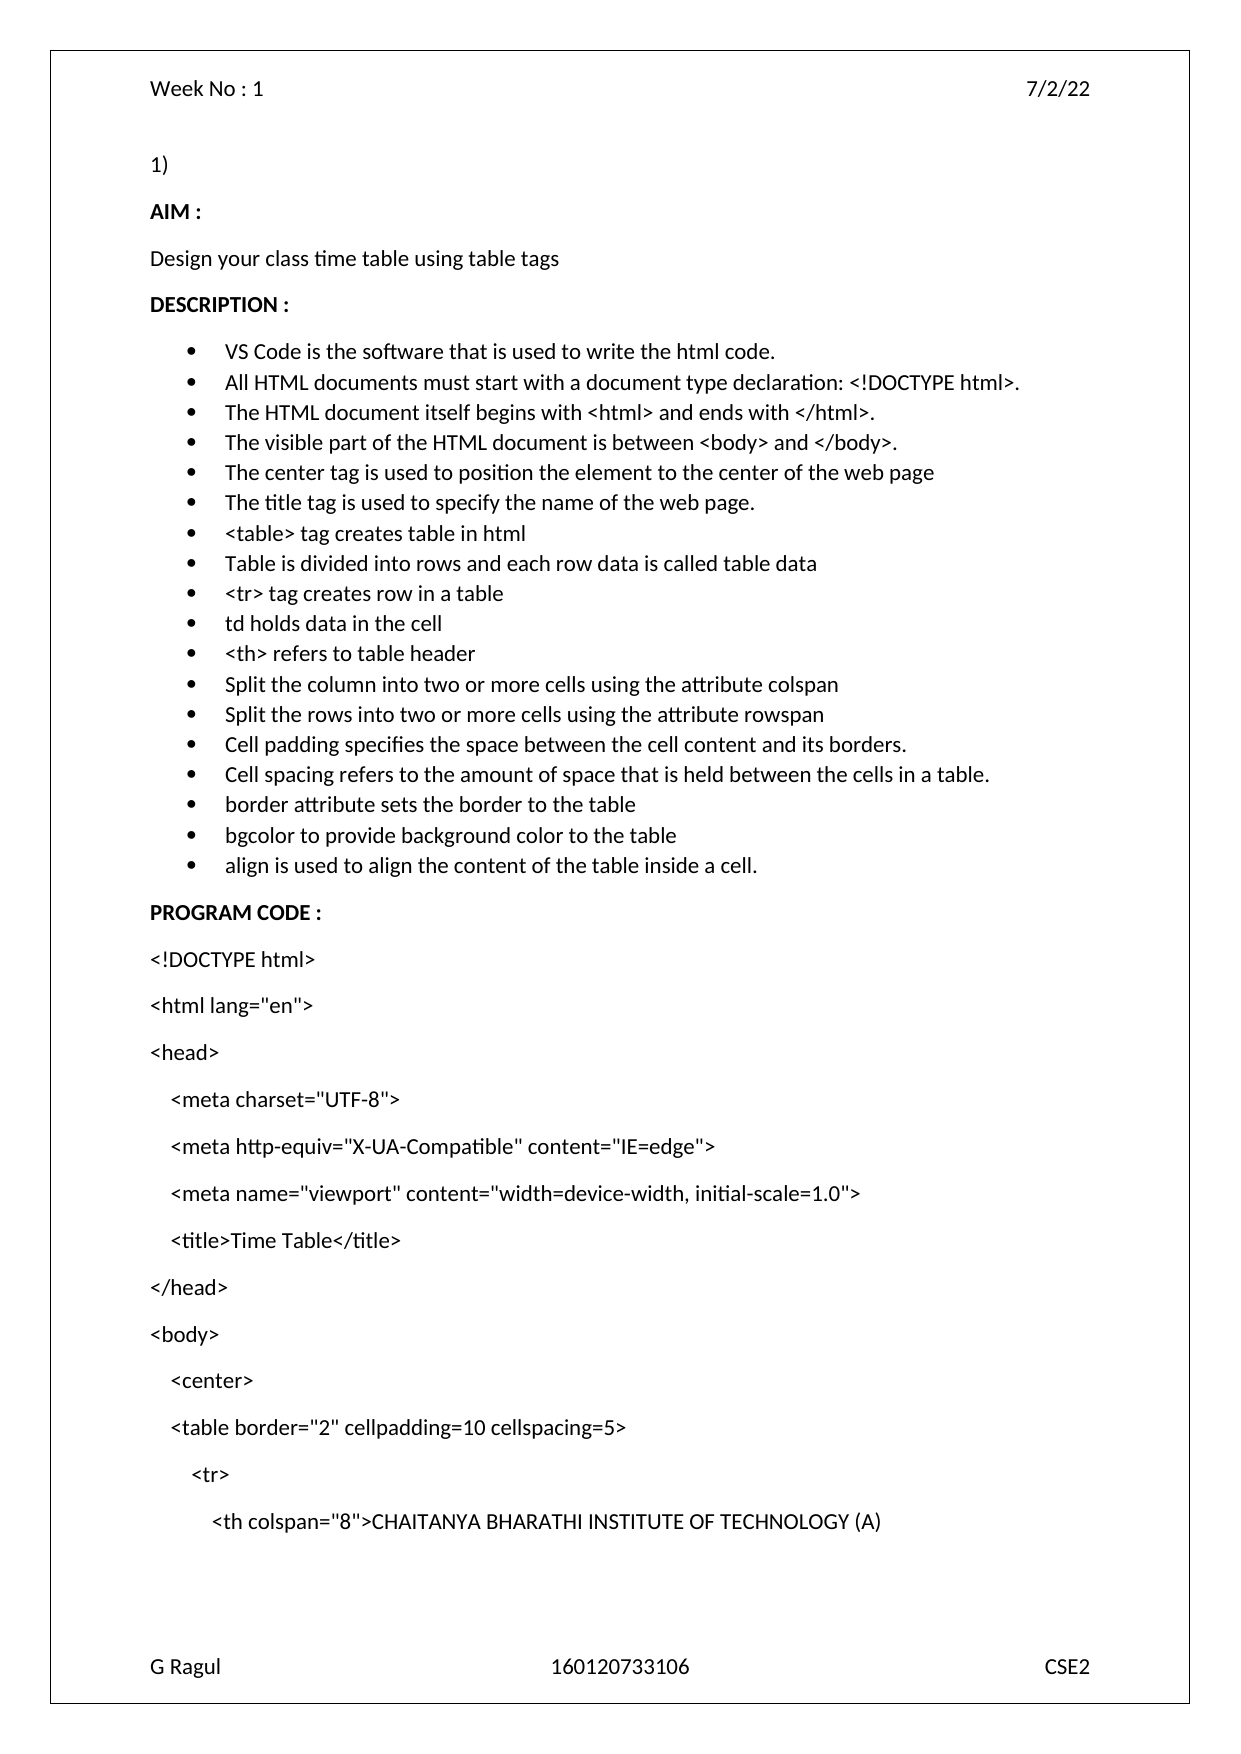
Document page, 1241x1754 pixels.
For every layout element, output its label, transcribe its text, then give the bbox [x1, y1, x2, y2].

text <table border="2" cellpadding=10 cellspacing=5> [150, 1413, 1090, 1442]
list bgcolor to provide background color to the table [187, 821, 1090, 849]
text <th colspan="8">CHAITANYA BHARATHI INSTITUTE OF TECHNOLOGY (A) [150, 1507, 1090, 1566]
text <tr> [150, 1460, 1090, 1488]
text <!DOCTYPE html> [150, 945, 1090, 973]
list VS Code is the software that is used to write the html code. [187, 337, 1090, 366]
list align is used to align the content of the table inside a cell. [187, 851, 1090, 879]
list Split the column into two or more cells using the attribute colspan [187, 670, 1090, 698]
text AIM : [150, 197, 1090, 225]
list All HTML documents must start with a document type declaration: <!DOCTYPE html>. [187, 368, 1090, 396]
text <center> [150, 1367, 1090, 1395]
text DESCRIPTION : [150, 291, 1090, 319]
text <head> [150, 1038, 1090, 1067]
list Table is divided into rows and each row data is called table data [187, 549, 1090, 577]
list The title tag is used to specify the name of the web page. [187, 488, 1090, 517]
list border attribute sets the border to the table [187, 791, 1090, 819]
list Cell padding specifies the space between the cell content and its borders. [187, 730, 1090, 758]
list td holds data in the cell [187, 609, 1090, 637]
text Design your class time table using table tags [150, 244, 1090, 272]
text <meta name="viewport" content="width=device-width, initial-scale=1.0"> [150, 1179, 1090, 1207]
text <title>Time Table</title> [150, 1226, 1090, 1254]
text </head> [150, 1273, 1090, 1301]
text <meta http-equiv="X-UA-Compatible" content="IE=edge"> [150, 1132, 1090, 1160]
list <table> tag creates table in html [187, 519, 1090, 547]
list Cell spacing refers to the amount of space that is held between the cells in a table. [187, 760, 1090, 788]
list The center tag is used to position the element to the center of the web page [187, 458, 1090, 486]
text <meta charset="UTF-8"> [150, 1085, 1090, 1113]
text <body> [150, 1320, 1090, 1348]
list Split the rows into two or more cells using the attribute rowspan [187, 700, 1090, 728]
list <th> refers to table header [187, 639, 1090, 668]
list The HTML document itself begins with <html> and ends with </html>. [187, 398, 1090, 426]
text 1) [150, 150, 1090, 178]
list The visible part of the HTML document is between <body> and </body>. [187, 428, 1090, 456]
text PROGRAM CODE : [150, 898, 1090, 926]
list <tr> tag creates row in a table [187, 579, 1090, 607]
text <html lang="en"> [150, 992, 1090, 1020]
